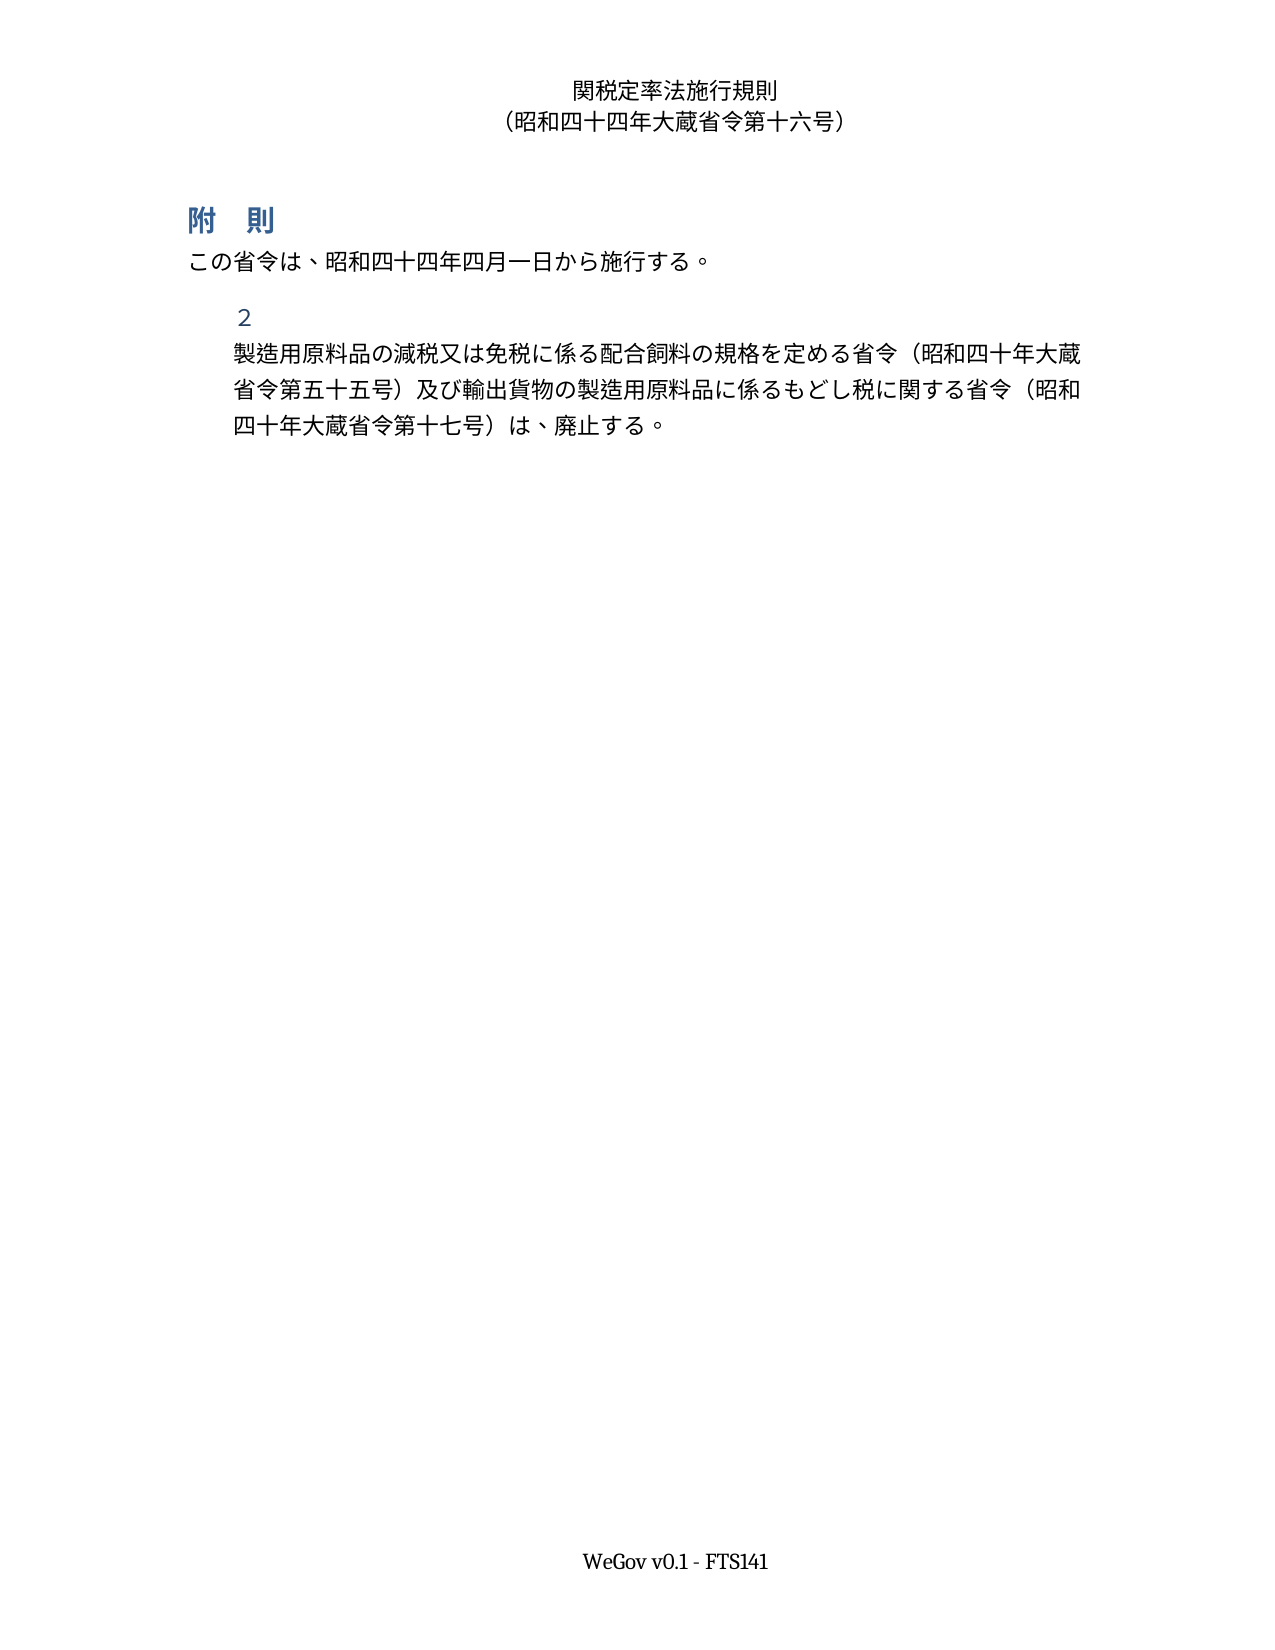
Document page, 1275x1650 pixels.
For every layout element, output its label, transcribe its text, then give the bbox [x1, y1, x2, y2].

text この省令は、昭和四十四年四月一日から施行する。 [187, 246, 1087, 277]
subtitle 附 則 [187, 200, 1087, 240]
subtitle ２ [233, 302, 1087, 334]
text 製造用原料品の減税又は免税に係る配合飼料の規格を定める省令（昭和四十年大蔵省令第五十五号）及び輸出貨物の製造用原料品に係るもどし税に関する省令（昭和四十年大蔵省令第十七号）は、廃止する。 [233, 338, 1087, 441]
